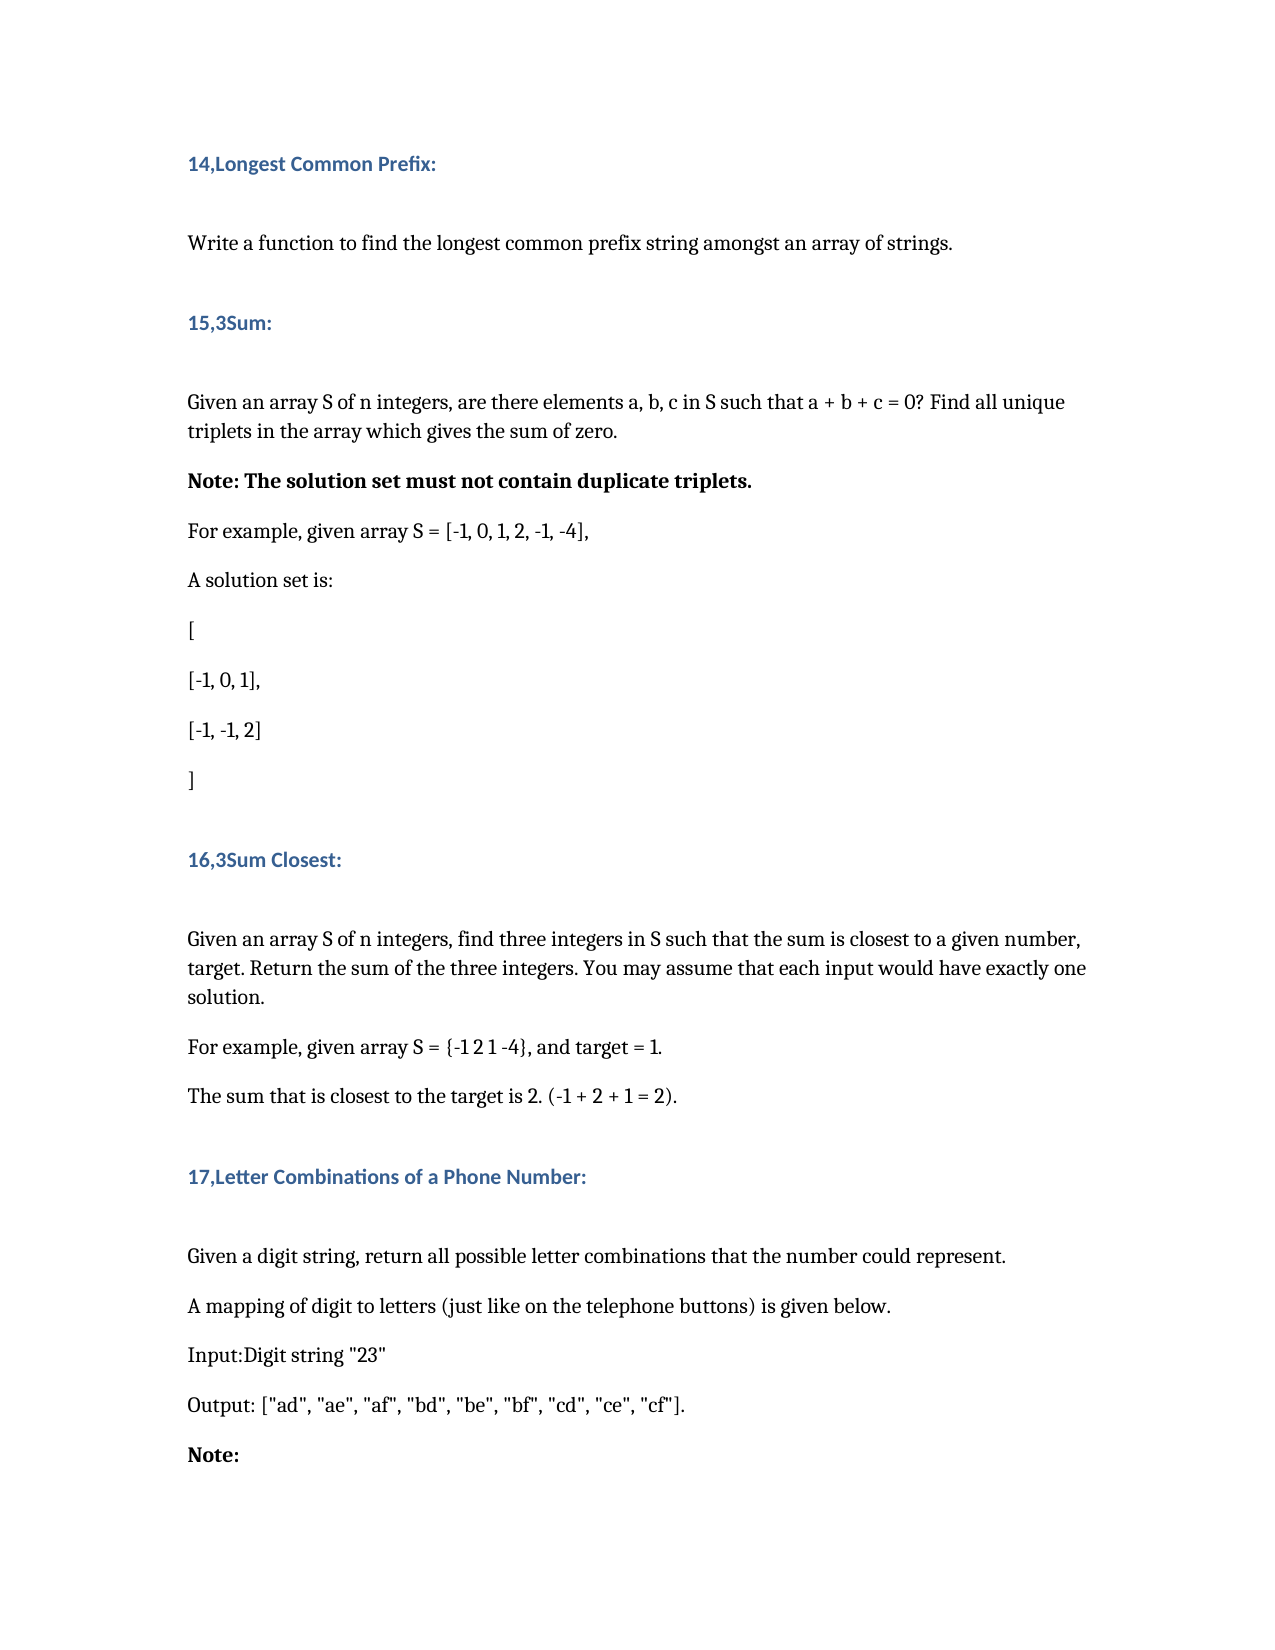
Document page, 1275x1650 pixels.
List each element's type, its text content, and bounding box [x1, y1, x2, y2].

text ] [187, 767, 1087, 792]
text The sum that is closest to the target is 2. (-1 + 2 + 1 = 2). [187, 1084, 1087, 1109]
subtitle 15,3Sum: [187, 309, 1087, 336]
text For example, given array S = [-1, 0, 1, 2, -1, -4], [187, 518, 1087, 543]
text [-1, 0, 1], [187, 668, 1087, 693]
subtitle 16,3Sum Closest: [187, 846, 1087, 873]
subtitle 17,Letter Combinations of a Phone Number: [187, 1163, 1087, 1190]
text Output: ["ad", "ae", "af", "bd", "be", "bf", "cd", "ce", "cf"]. [187, 1393, 1087, 1418]
text Note: The solution set must not contain duplicate triplets. [187, 468, 1087, 494]
subtitle 14,Longest Common Prefix: [187, 150, 1087, 177]
text A mapping of digit to letters (just like on the telephone buttons) is given below. [187, 1293, 1087, 1318]
text Given an array S of n integers, find three integers in S such that the sum is closest to a given number, target. Return the sum of the three integers. You may assume that each input would have exactly one solution. [187, 927, 1087, 1010]
text [-1, -1, 2] [187, 717, 1087, 743]
text Input:Digit string "23" [187, 1343, 1087, 1368]
text Write a function to find the longest common prefix string amongst an array of strings. [187, 230, 1087, 256]
text A solution set is: [187, 568, 1087, 593]
text Note: [187, 1443, 1087, 1468]
text [ [187, 618, 1087, 643]
text For example, given array S = {-1 2 1 -4}, and target = 1. [187, 1034, 1087, 1059]
text Given a digit string, return all possible letter combinations that the number could represent. [187, 1243, 1087, 1269]
text Given an array S of n integers, are there elements a, b, c in S such that a + b + c = 0? Find all unique triplets in the array which gives the sum of zero. [187, 390, 1087, 444]
